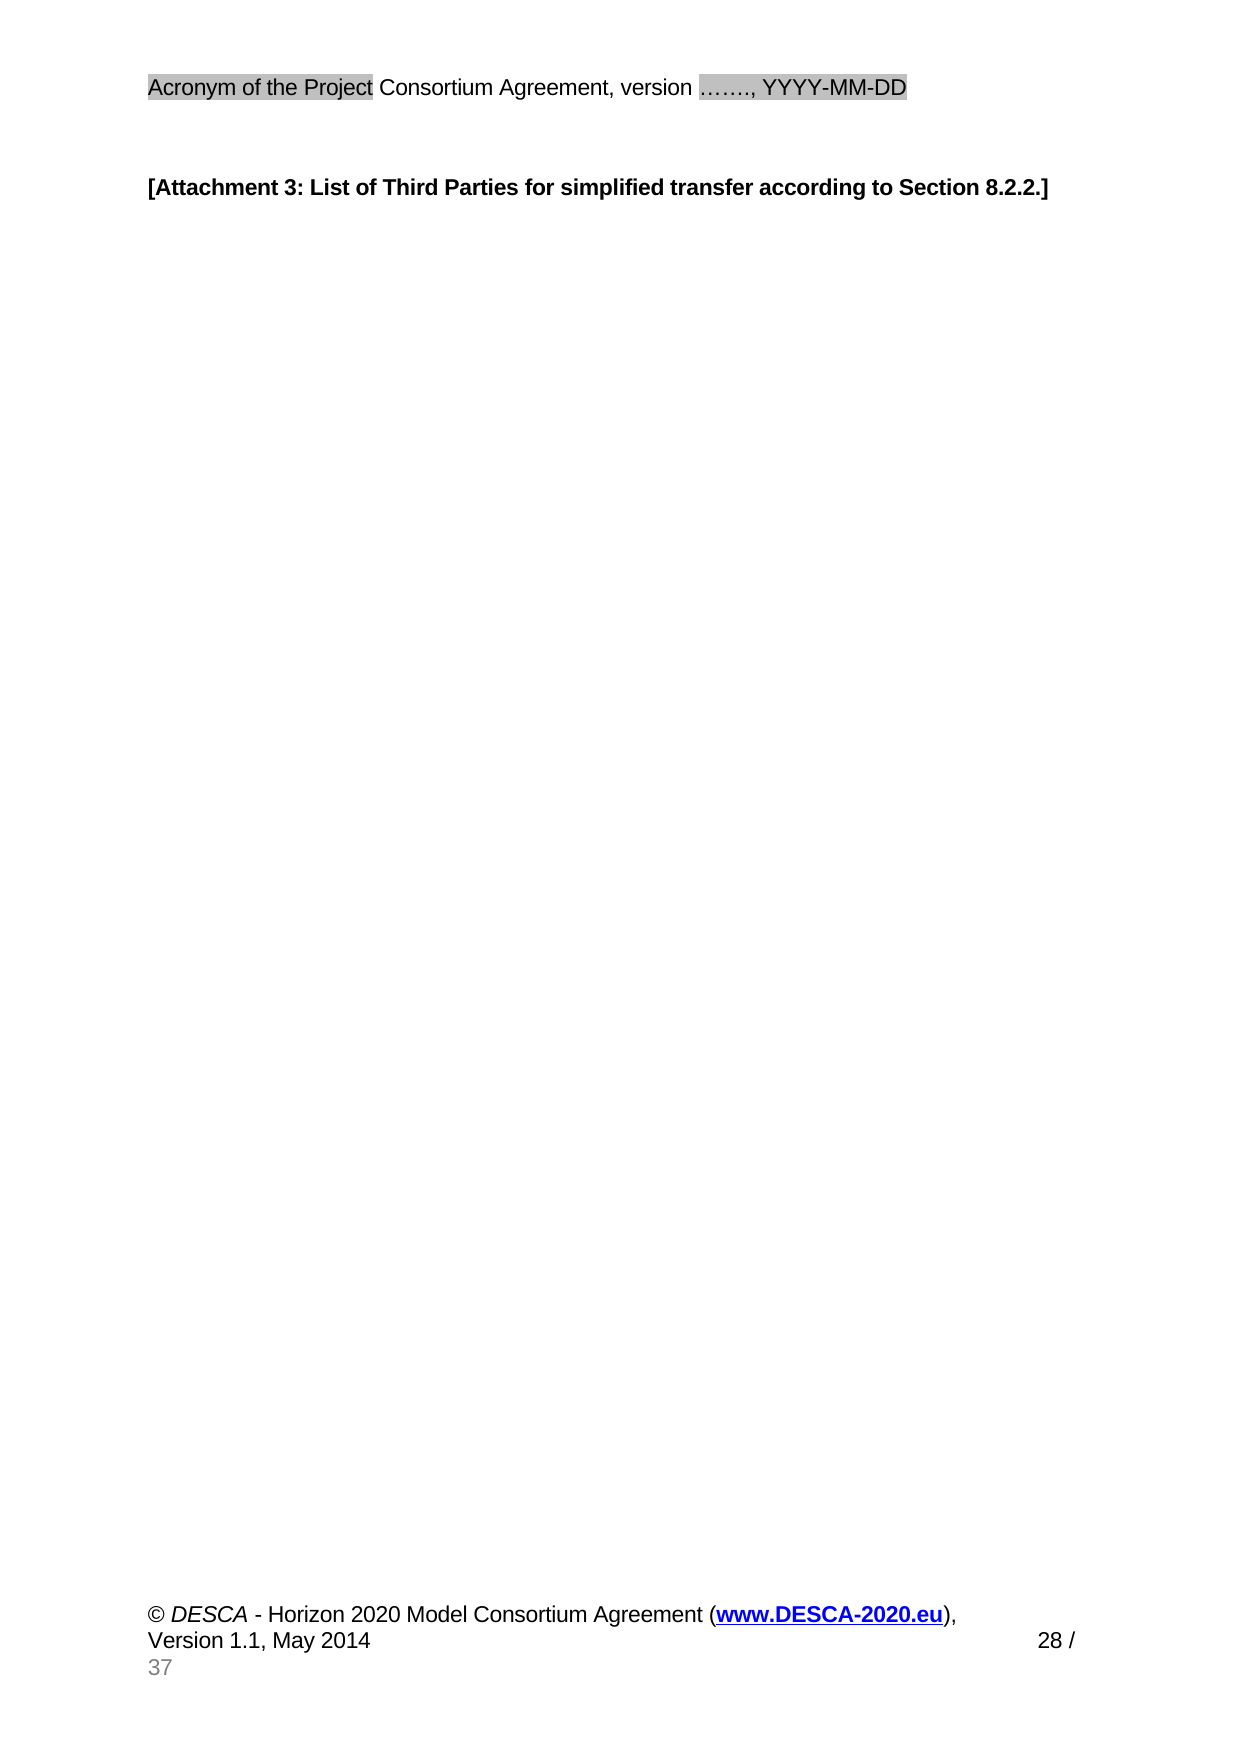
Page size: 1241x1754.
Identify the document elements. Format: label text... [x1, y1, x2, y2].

subtitle [Attachment 3: List of Third Parties for simplified transfer according to Section 8.2.2.] [148, 174, 1093, 200]
